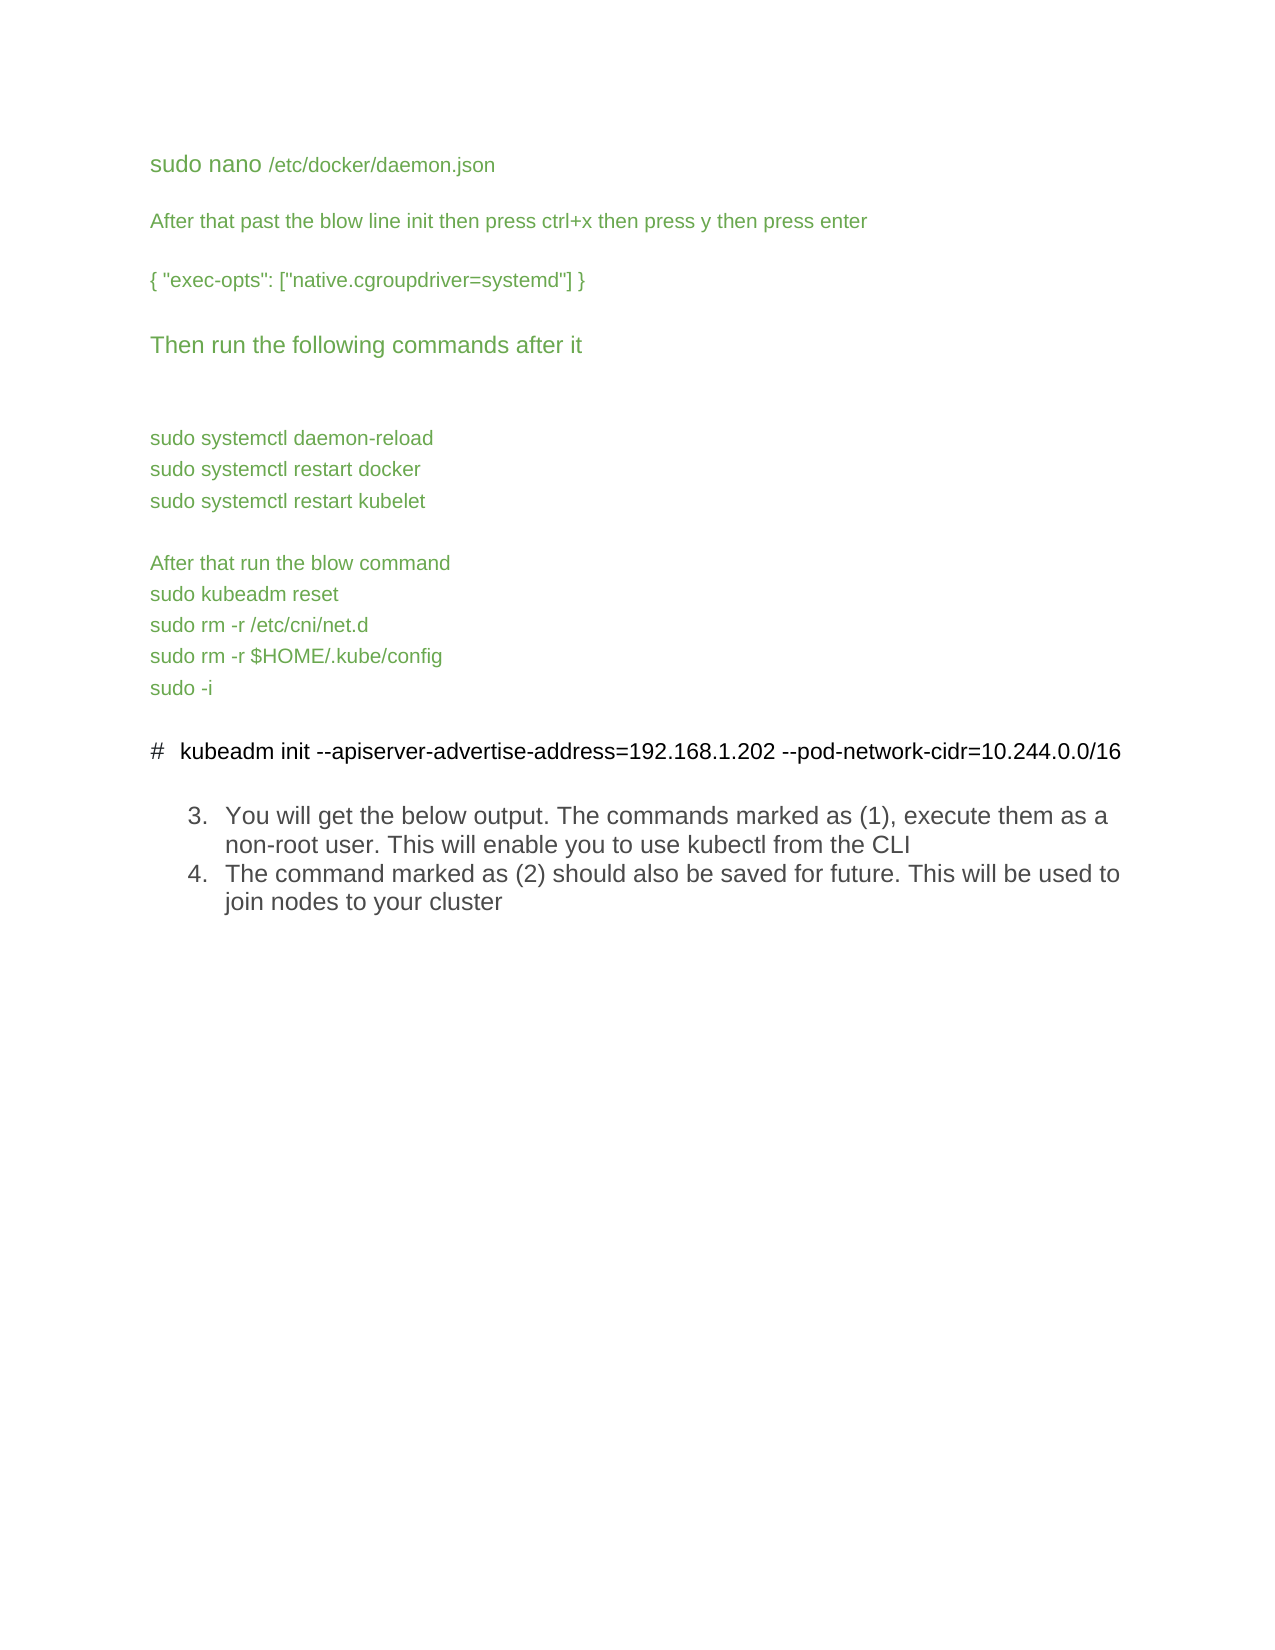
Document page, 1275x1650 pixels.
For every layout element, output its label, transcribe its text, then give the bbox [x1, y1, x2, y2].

text # kubeadm init --apiserver-advertise-address=192.168.1.202 --pod-network-cidr=10.244.0.0/16 [150, 738, 1125, 767]
text sudo systemctl restart docker [150, 457, 1125, 481]
text sudo rm -r /etc/cni/net.d [150, 613, 1125, 637]
text sudo systemctl daemon-reload [150, 426, 1125, 450]
text sudo kubeadm reset [150, 582, 1125, 606]
list You will get the below output. The commands marked as (1), execute them as a non-root user. This will enable you to use kubectl from the CLI [187, 801, 1125, 858]
text { "exec-opts": ["native.cgroupdriver=systemd"] } [150, 268, 1125, 292]
text After that run the blow command [150, 551, 1125, 575]
text sudo rm -r $HOME/.kube/config [150, 644, 1125, 668]
text sudo -i [150, 675, 1125, 699]
text sudo nano /etc/docker/daemon.json [150, 150, 1125, 178]
text sudo systemctl restart kubelet [150, 488, 1125, 512]
text Then run the following commands after it [150, 331, 1125, 359]
list The command marked as (2) should also be saved for future. This will be used to join nodes to your cluster [187, 858, 1125, 916]
text After that past the blow line init then press ctrl+x then press y then press enter [150, 209, 1125, 233]
